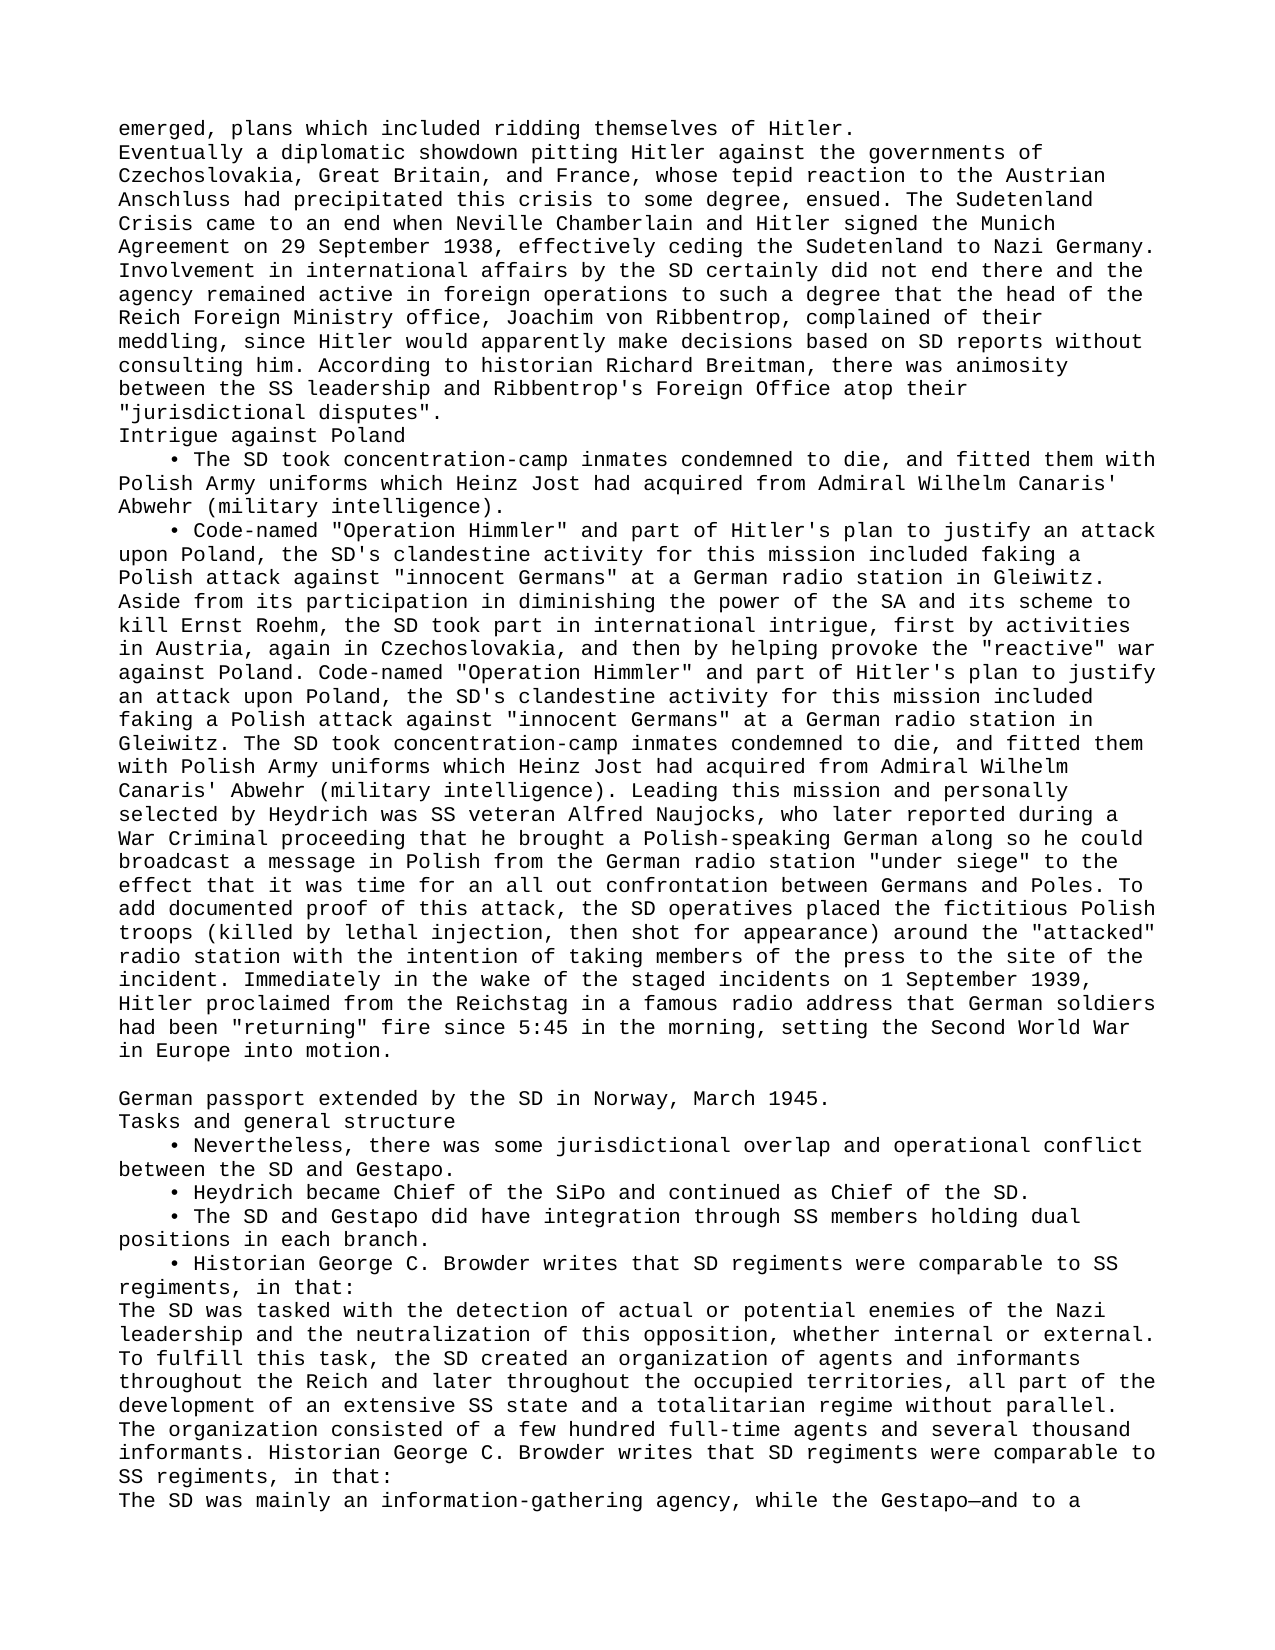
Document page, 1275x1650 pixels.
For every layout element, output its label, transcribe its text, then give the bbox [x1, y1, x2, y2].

text • Heydrich became Chief of the SiPo and continued as Chief of the SD. [118, 1182, 1157, 1206]
text • Historian George C. Browder writes that SD regiments were comparable to SS regiments, in that: [118, 1253, 1157, 1300]
text Intrigue against Poland [118, 426, 1157, 449]
text Tasks and general structure [118, 1111, 1157, 1135]
text The SD was tasked with the detection of actual or potential enemies of the Nazi leadership and the neutralization of this opposition, whether internal or external. To fulfill this task, the SD created an organization of agents and informants throughout the Reich and later throughout the occupied territories, all part of the development of an extensive SS state and a totalitarian regime without parallel. The organization consisted of a few hundred full-time agents and several thousand informants. Historian George C. Browder writes that SD regiments were comparable to SS regiments, in that: [118, 1300, 1157, 1489]
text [118, 1489, 1157, 1513]
text • The SD and Gestapo did have integration through SS members holding dual positions in each branch. [118, 1206, 1157, 1253]
text • Code-named "Operation Himmler" and part of Hitler's plan to justify an attack upon Poland, the SD's clandestine activity for this mission included faking a Polish attack against "innocent Germans" at a German radio station in Gleiwitz. [118, 520, 1157, 591]
text • Nevertheless, there was some jurisdictional overlap and operational conflict between the SD and Gestapo. [118, 1135, 1157, 1182]
text German passport extended by the SD in Norway, March 1945. [118, 1088, 1157, 1111]
text • The SD took concentration-camp inmates condemned to die, and fitted them with Polish Army uniforms which Heinz Jost had acquired from Admiral Wilhelm Canaris' Abwehr (military intelligence). [118, 449, 1157, 520]
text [118, 118, 1157, 142]
text Aside from its participation in diminishing the power of the SA and its scheme to kill Ernst Roehm, the SD took part in international intrigue, first by activities in Austria, again in Czechoslovakia, and then by helping provoke the "reactive" war against Poland. Code-named "Operation Himmler" and part of Hitler's plan to justify an attack upon Poland, the SD's clandestine activity for this mission included faking a Polish attack against "innocent Germans" at a German radio station in Gleiwitz. The SD took concentration-camp inmates condemned to die, and fitted them with Polish Army uniforms which Heinz Jost had acquired from Admiral Wilhelm Canaris' Abwehr (military intelligence). Leading this mission and personally selected by Heydrich was SS veteran Alfred Naujocks, who later reported during a War Criminal proceeding that he brought a Polish-speaking German along so he could broadcast a message in Polish from the German radio station "under siege" to the effect that it was time for an all out confrontation between Germans and Poles. To add documented proof of this attack, the SD operatives placed the fictitious Polish troops (killed by lethal injection, then shot for appearance) around the "attacked" radio station with the intention of taking members of the press to the site of the incident. Immediately in the wake of the staged incidents on 1 September 1939, Hitler proclaimed from the Reichstag in a famous radio address that German soldiers had been "returning" fire since 5:45 in the morning, setting the Second World War in Europe into motion. [118, 591, 1157, 1064]
text Eventually a diplomatic showdown pitting Hitler against the governments of Czechoslovakia, Great Britain, and France, whose tepid reaction to the Austrian Anschluss had precipitated this crisis to some degree, ensued. The Sudetenland Crisis came to an end when Neville Chamberlain and Hitler signed the Munich Agreement on 29 September 1938, effectively ceding the Sudetenland to Nazi Germany. Involvement in international affairs by the SD certainly did not end there and the agency remained active in foreign operations to such a degree that the head of the Reich Foreign Ministry office, Joachim von Ribbentrop, complained of their meddling, since Hitler would apparently make decisions based on SD reports without consulting him. According to historian Richard Breitman, there was animosity between the SS leadership and Ribbentrop's Foreign Office atop their "jurisdictional disputes". [118, 142, 1157, 426]
